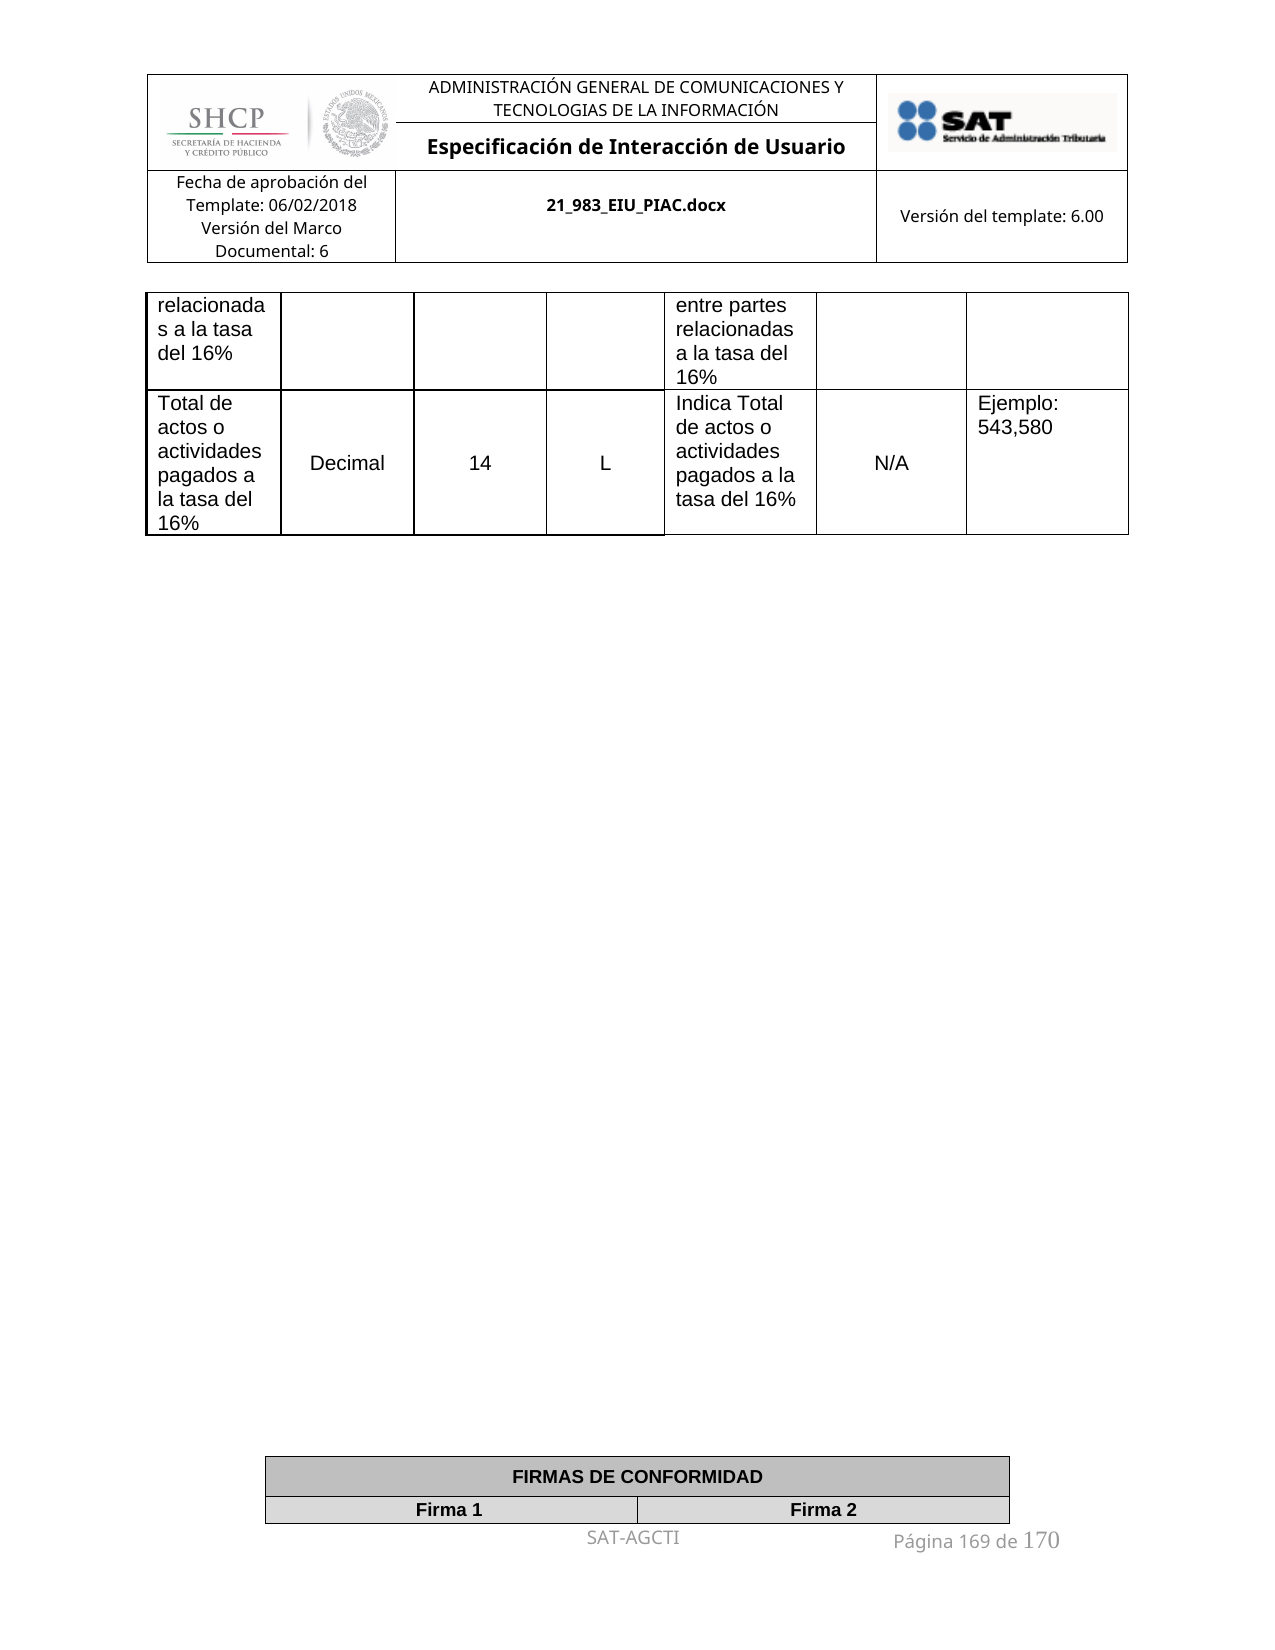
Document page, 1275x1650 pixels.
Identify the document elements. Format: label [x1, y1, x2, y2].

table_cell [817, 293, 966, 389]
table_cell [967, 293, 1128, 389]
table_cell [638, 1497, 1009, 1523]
picture [158, 75, 396, 170]
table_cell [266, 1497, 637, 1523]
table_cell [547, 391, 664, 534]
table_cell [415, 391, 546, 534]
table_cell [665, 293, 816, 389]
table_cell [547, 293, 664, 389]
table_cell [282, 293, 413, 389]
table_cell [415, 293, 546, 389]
picture [887, 93, 1118, 152]
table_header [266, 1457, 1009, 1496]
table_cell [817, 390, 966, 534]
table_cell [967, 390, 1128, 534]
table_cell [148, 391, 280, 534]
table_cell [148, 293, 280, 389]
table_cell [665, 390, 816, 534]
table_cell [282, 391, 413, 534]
